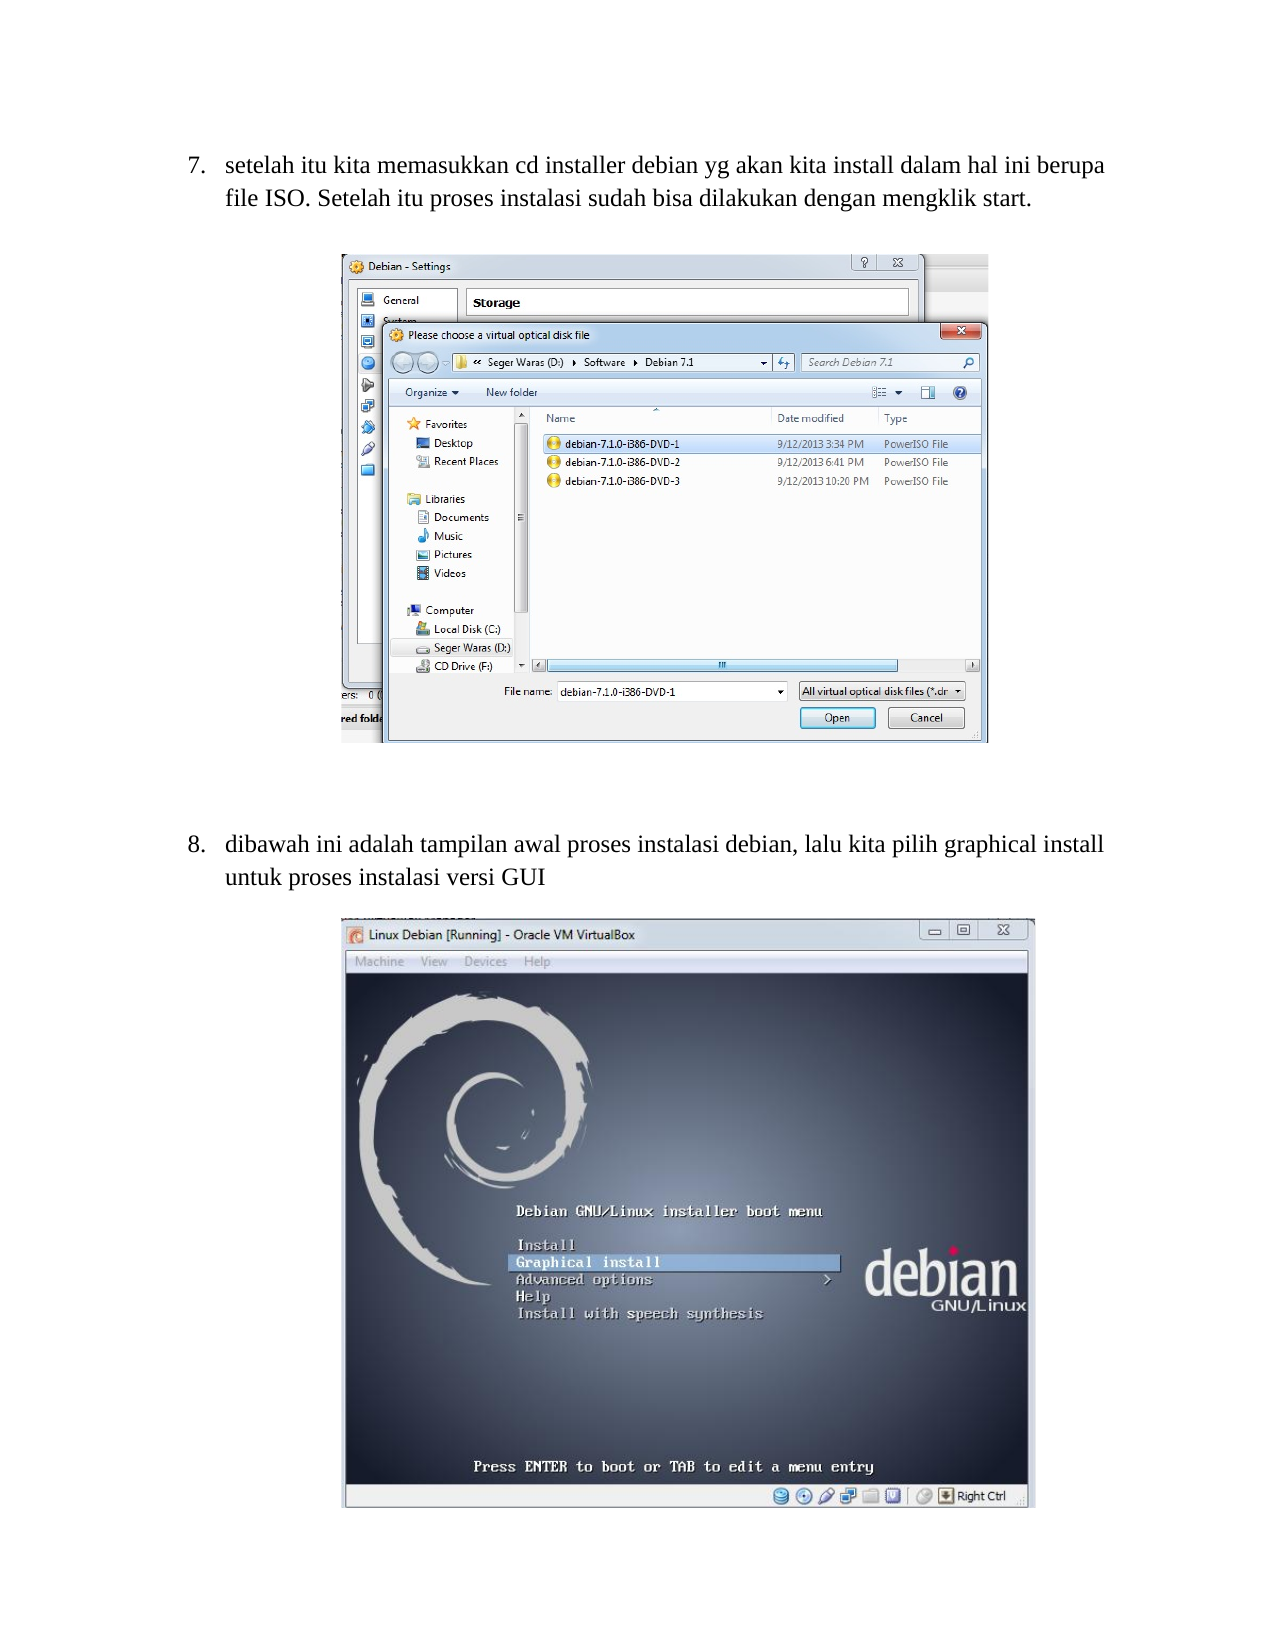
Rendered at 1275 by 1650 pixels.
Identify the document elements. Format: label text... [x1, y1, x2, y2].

list dibawah ini adalah tampilan awal proses instalasi debian, lalu kita pilih graphical install untuk proses instalasi versi GUI [187, 829, 1125, 891]
picture [341, 254, 988, 742]
list setelah itu kita memasukkan cd installer debian yg akan kita install dalam hal ini berupa file ISO. Setelah itu proses instalasi sudah bisa dilakukan dengan mengklik start. [187, 150, 1125, 212]
picture [341, 918, 1035, 1506]
